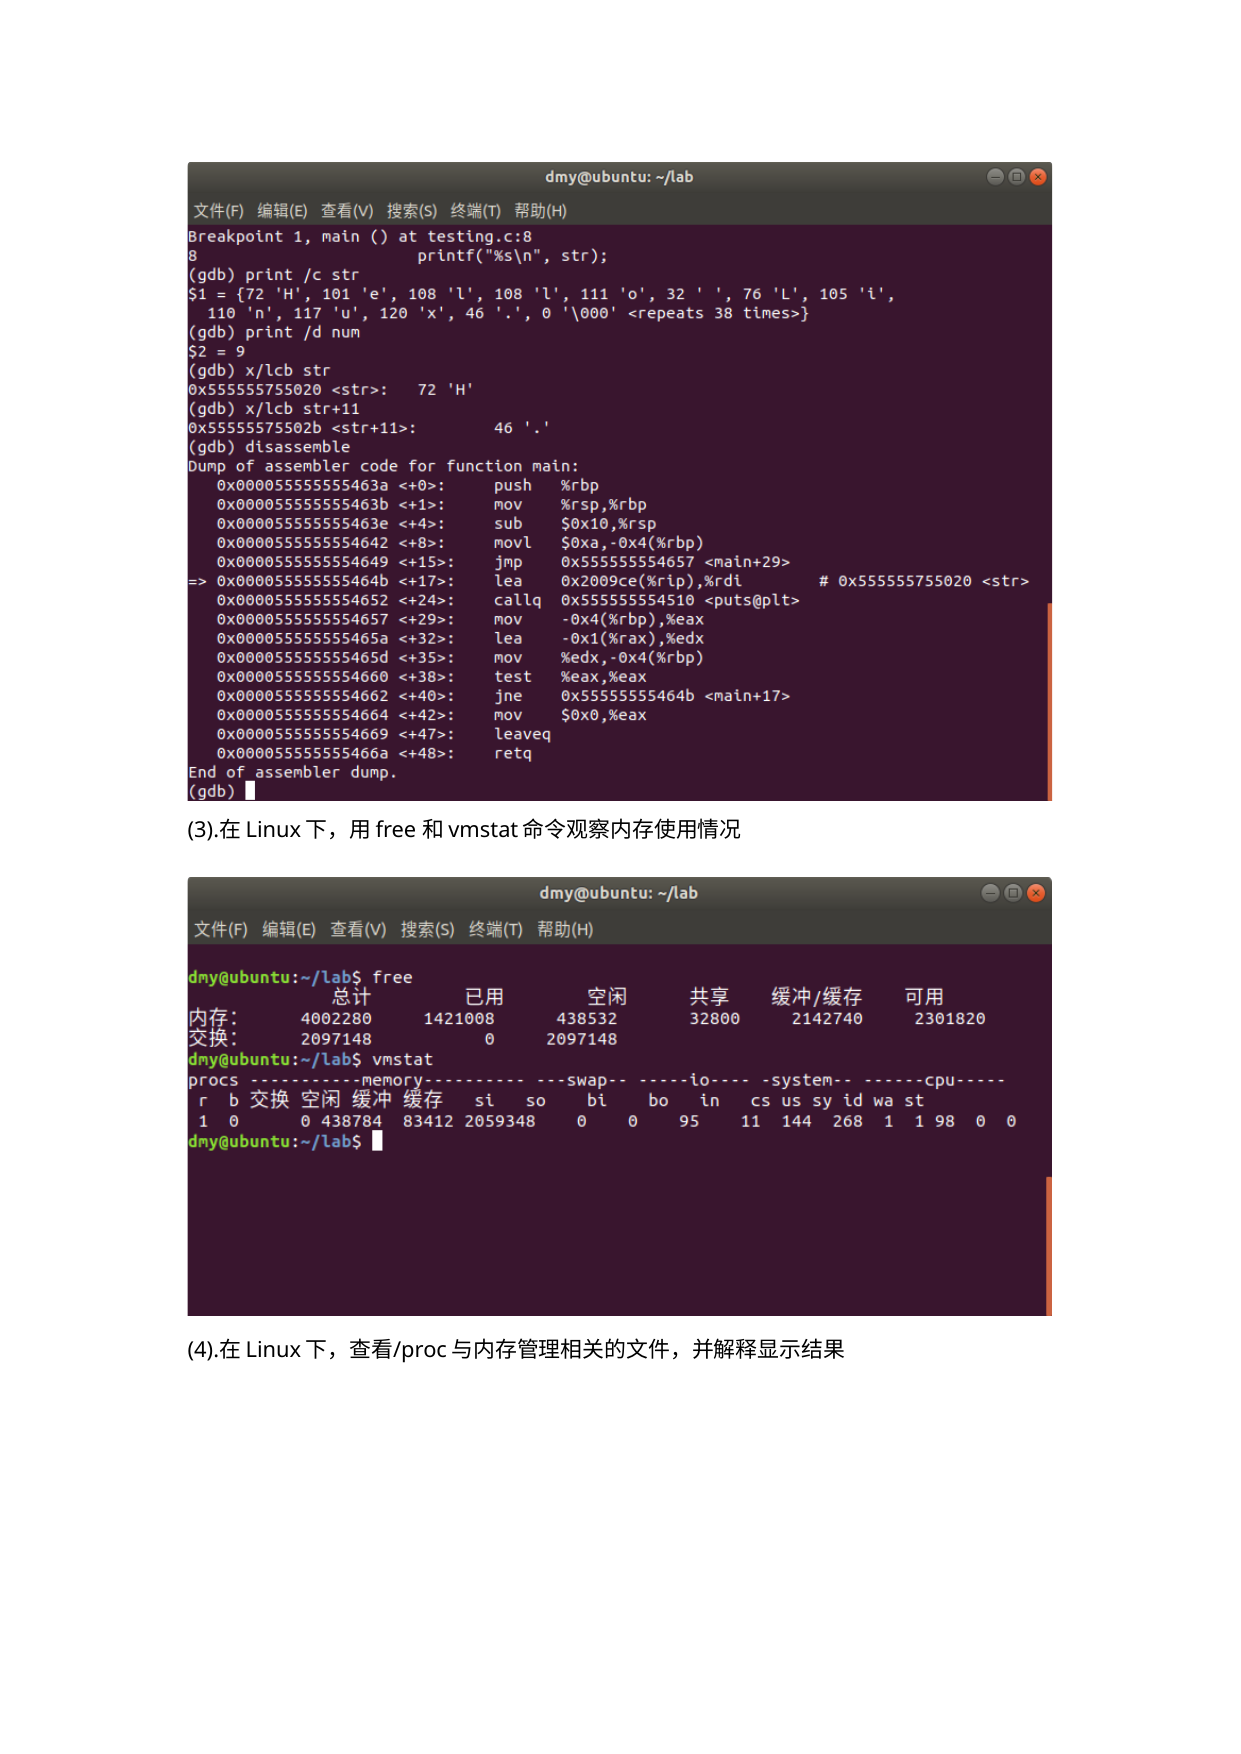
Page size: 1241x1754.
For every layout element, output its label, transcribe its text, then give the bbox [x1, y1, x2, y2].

text (3).在Linux下，用free 和vmstat命令观察内存使用情况 [187, 812, 1053, 844]
picture [187, 162, 1053, 801]
picture [187, 877, 1052, 1316]
text (4).在Linux下，查看/proc与内存管理相关的文件，并解释显示结果 [187, 1332, 1053, 1364]
